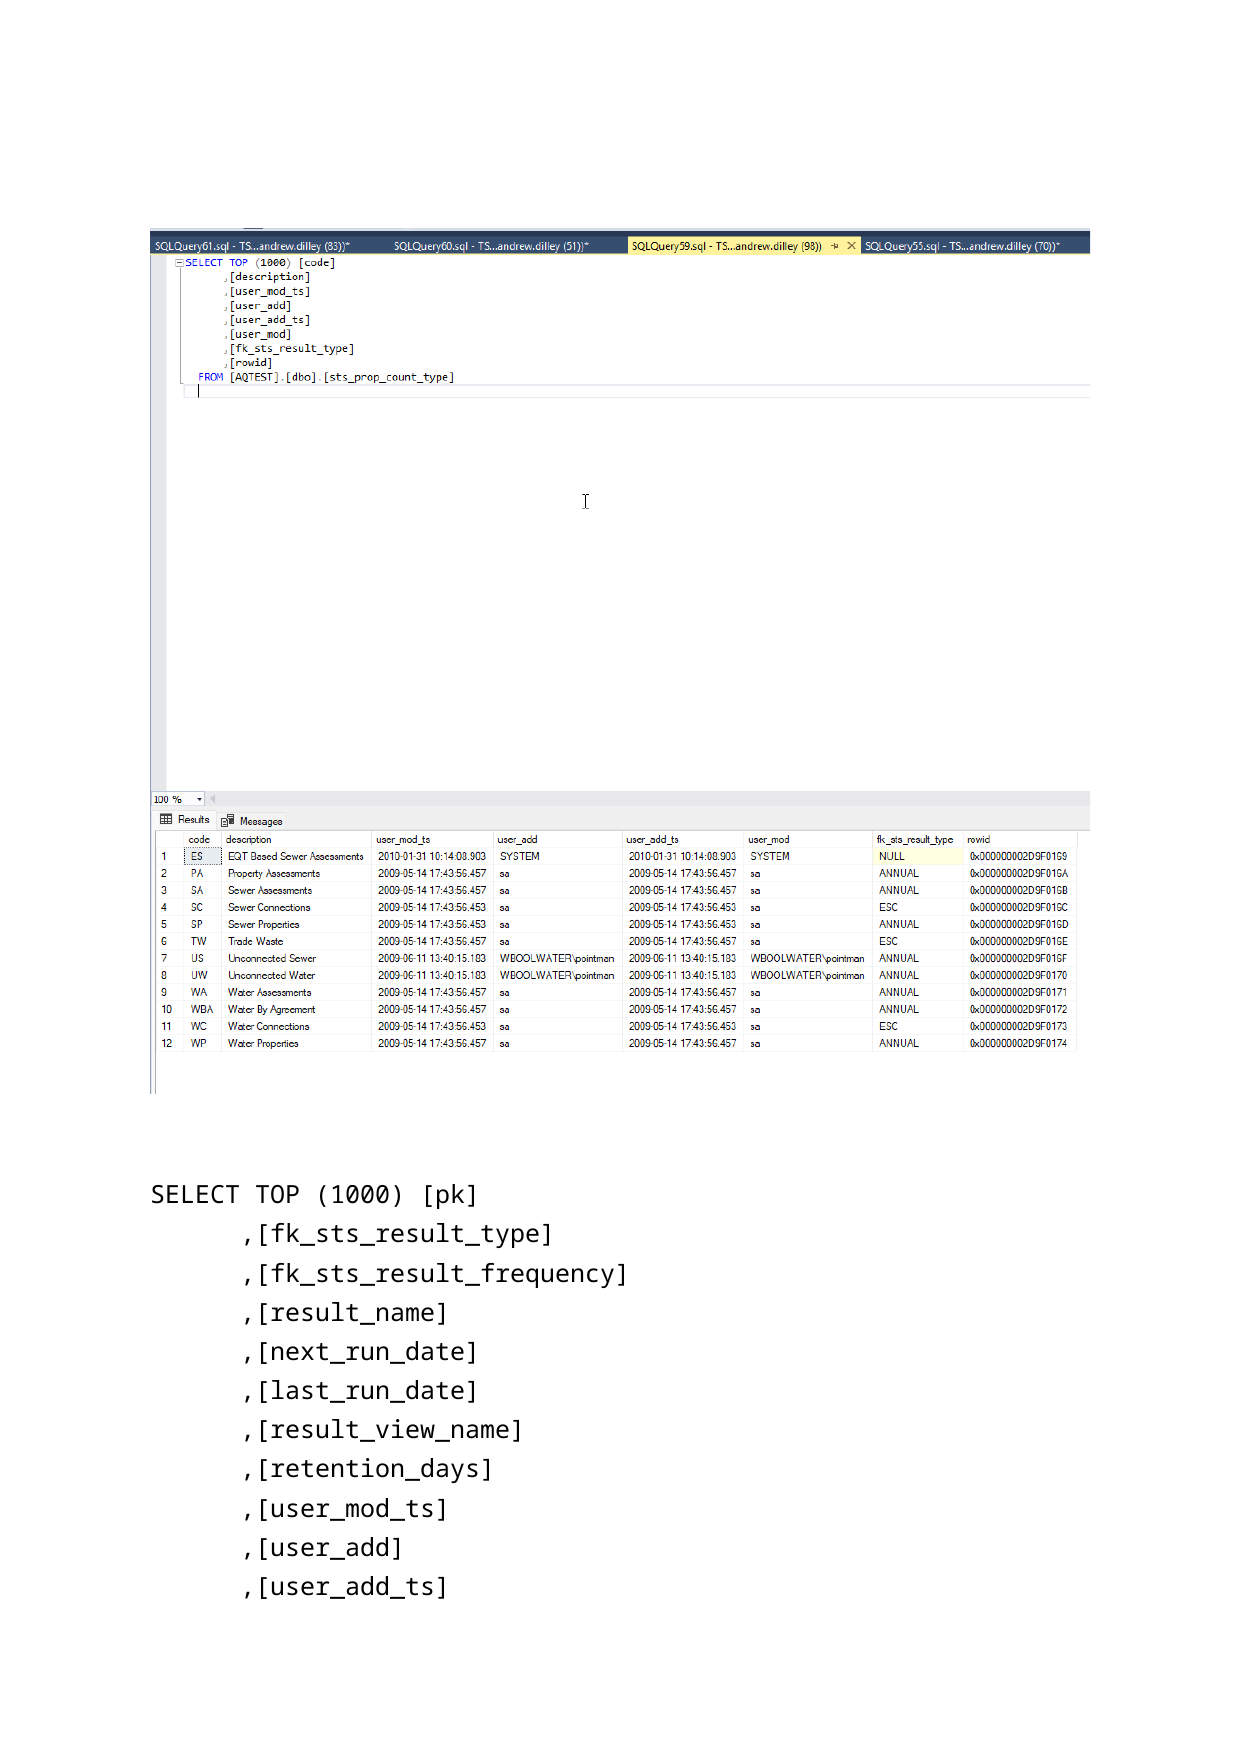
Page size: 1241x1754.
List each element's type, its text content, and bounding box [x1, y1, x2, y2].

text ,[user_add] [150, 1529, 1090, 1563]
text ,[result_name] [150, 1294, 1090, 1328]
text ,[fk_sts_result_frequency] [150, 1255, 1090, 1289]
text SELECT TOP (1000) [pk] [150, 1177, 1090, 1211]
text ,[retention_days] [150, 1451, 1090, 1485]
text ,[result_view_name] [150, 1412, 1090, 1446]
text ,[next_run_date] [150, 1333, 1090, 1368]
text ,[user_mod_ts] [150, 1490, 1090, 1524]
text ,[fk_sts_result_type] [150, 1216, 1090, 1250]
picture [150, 228, 1091, 1094]
text ,[last_run_date] [150, 1373, 1090, 1407]
text ,[user_add_ts] [150, 1568, 1090, 1603]
